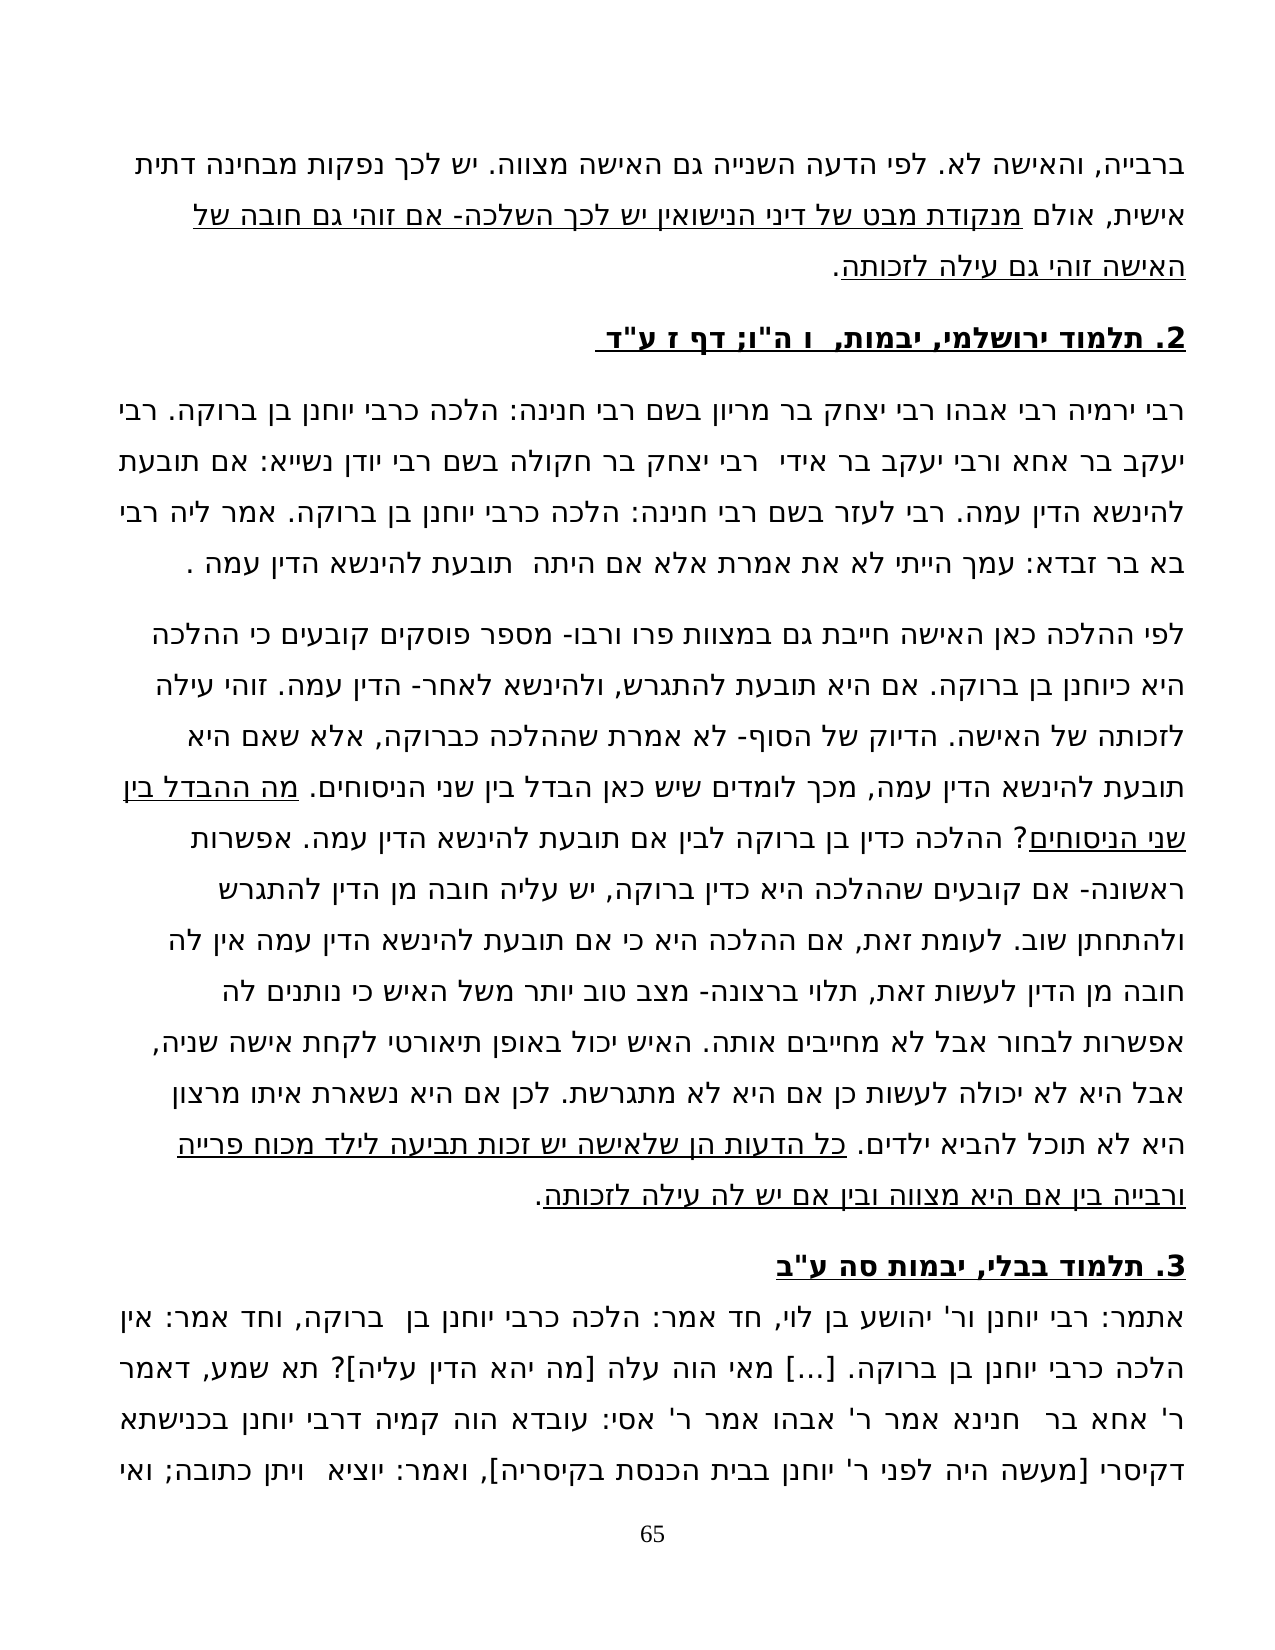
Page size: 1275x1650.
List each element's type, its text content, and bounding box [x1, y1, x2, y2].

text 3. תלמוד בבלי, יבמות סה ע"ב [118, 1250, 1186, 1284]
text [118, 1301, 1186, 1487]
text 2. תלמוד ירושלמי, יבמות, ו ה"ו; דף ז ע"ד [118, 321, 1186, 355]
text לפי ההלכה כאן האישה חייבת גם במצוות פרו ורבו- מספר פוסקים קובעים כי ההלכה היא כיוחנן בן ברוקה. אם היא תובעת להתגרש, ולהינשא לאחר- הדין עמה. זוהי עילה לזכותה של האישה. הדיוק של הסוף- לא אמרת שההלכה כברוקה, אלא שאם היא תובעת להינשא הדין עמה, מכך לומדים שיש כאן הבדל בין שני הניסוחים. מה ההבדל בין שני הניסוחים? ההלכה כדין בן ברוקה לבין אם תובעת להינשא הדין עמה. אפשרות ראשונה- אם קובעים שההלכה היא כדין ברוקה, יש עליה חובה מן הדין להתגרש ולהתחתן שוב. לעומת זאת, אם ההלכה היא כי אם תובעת להינשא הדין עמה אין לה חובה מן הדין לעשות זאת, תלוי ברצונה- מצב טוב יותר משל האיש כי נותנים לה אפשרות לבחור אבל לא מחייבים אותה. האיש יכול באופן תיאורטי לקחת אישה שניה, אבל היא לא יכולה לעשות כן אם היא לא מתגרשת. לכן אם היא נשארת איתו מרצון היא לא תוכל להביא ילדים. כל הדעות הן שלאישה יש זכות תביעה לילד מכוח פרייה ורבייה בין אם היא מצווה ובין אם יש לה עילה לזכותה. [118, 618, 1186, 1212]
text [118, 148, 1186, 283]
text רבי ירמיה רבי אבהו רבי יצחק בר מריון בשם רבי חנינה: הלכה כרבי יוחנן בן ברוקה. רבי יעקב בר אחא ורבי יעקב בר אידי רבי יצחק בר חקולה בשם רבי יודן נשייא: אם תובעת להינשא הדין עמה. רבי לעזר בשם רבי חנינה: הלכה כרבי יוחנן בן ברוקה. אמר ליה רבי בא בר זבדא: עמך הייתי לא את אמרת אלא אם היתה תובעת להינשא הדין עמה . [118, 393, 1186, 580]
